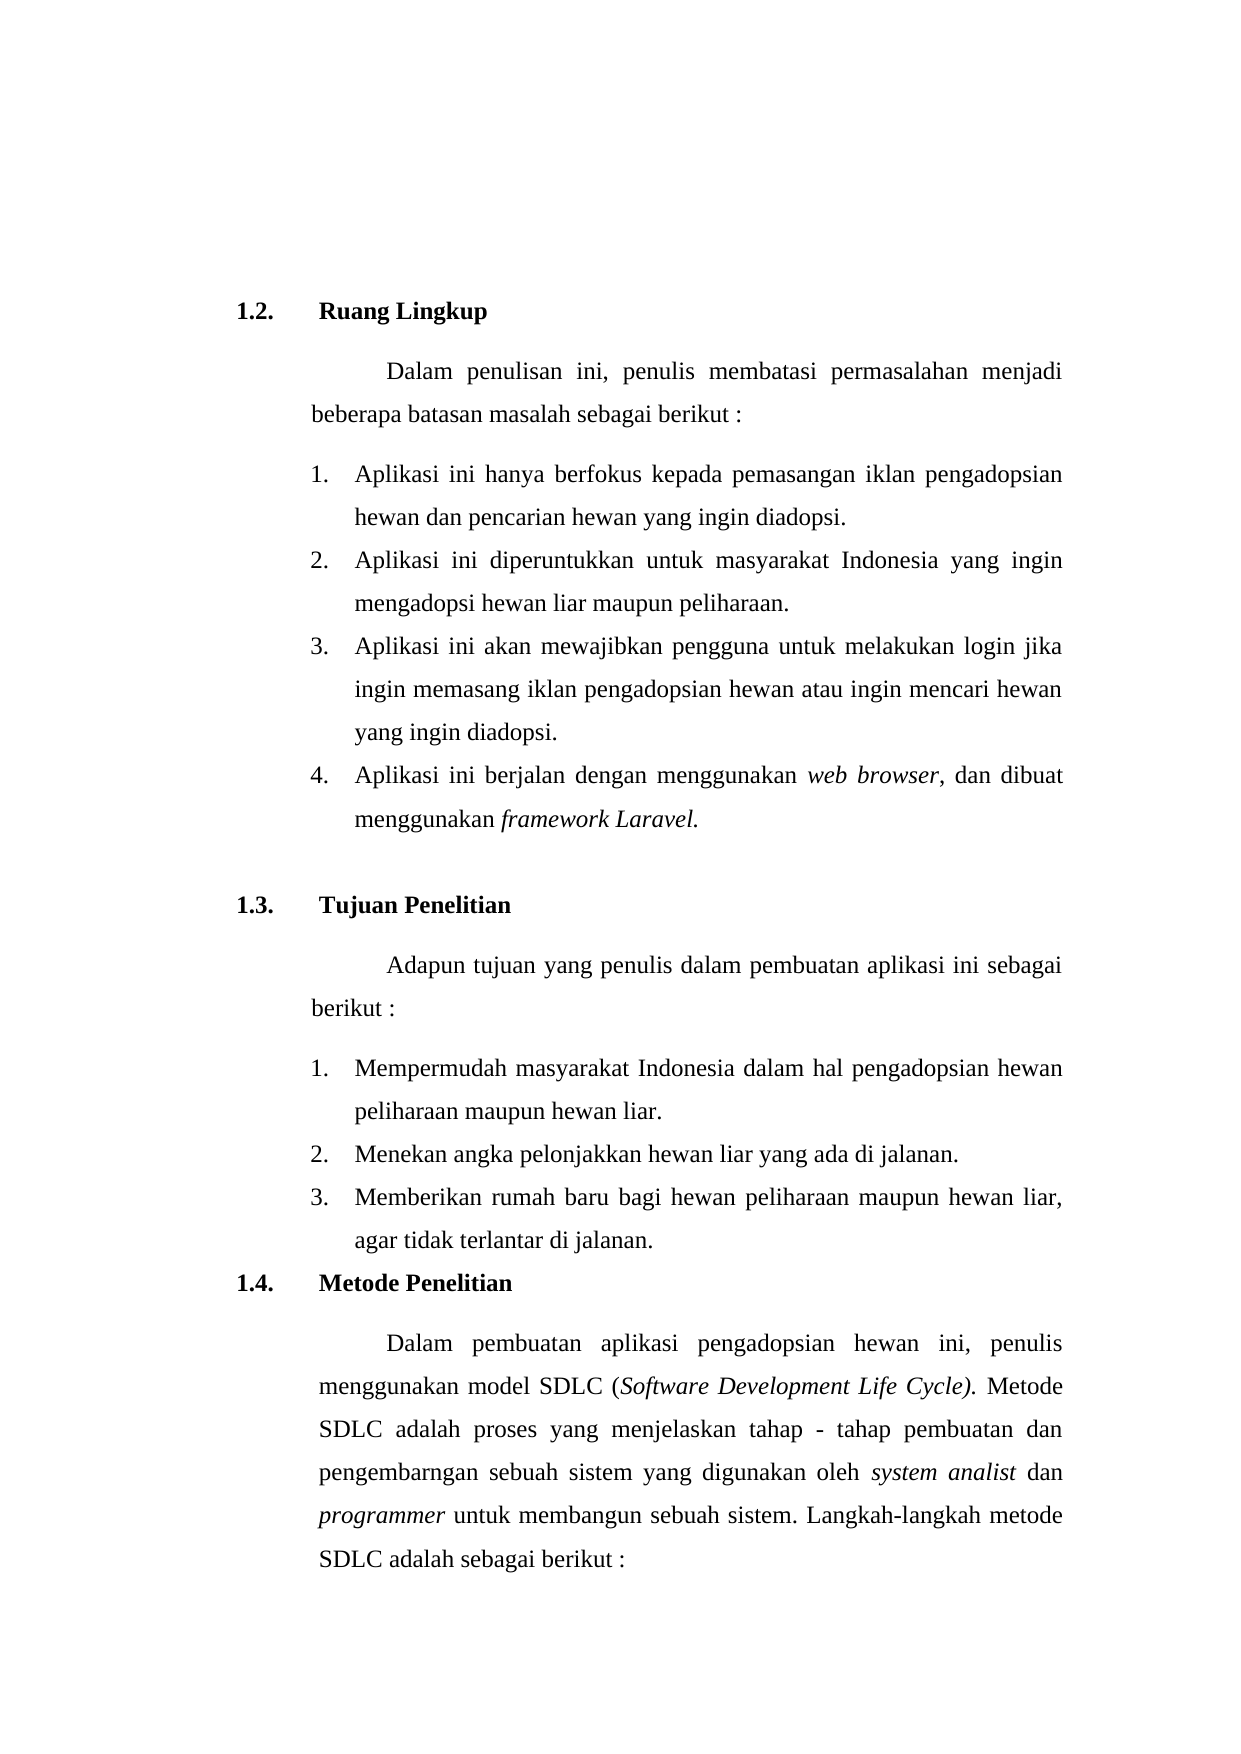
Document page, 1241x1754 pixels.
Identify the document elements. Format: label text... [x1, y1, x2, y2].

list Tujuan Penelitian [236, 890, 1063, 919]
list Memberikan rumah baru bagi hewan peliharaan maupun hewan liar, agar tidak terlantar di jalanan. [310, 1182, 1063, 1254]
list Aplikasi ini berjalan dengan menggunakan web browser, dan dibuat menggunakan framework Laravel. [310, 761, 1063, 832]
list Ruang Lingkup [236, 296, 1063, 325]
list Aplikasi ini diperuntukkan untuk masyarakat Indonesia yang ingin mengadopsi hewan liar maupun peliharaan. [310, 545, 1063, 617]
list Metode Penelitian [236, 1268, 1063, 1297]
text Dalam penulisan ini, penulis membatasi permasalahan menjadi beberapa batasan masalah sebagai berikut : [311, 356, 1063, 428]
list Menekan angka pelonjakkan hewan liar yang ada di jalanan. [310, 1139, 1063, 1168]
list Mempermudah masyarakat Indonesia dalam hal pengadopsian hewan peliharaan maupun hewan liar. [310, 1053, 1063, 1124]
text Adapun tujuan yang penulis dalam pembuatan aplikasi ini sebagai berikut : [311, 950, 1063, 1022]
list Aplikasi ini hanya berfokus kepada pemasangan iklan pengadopsian hewan dan pencarian hewan yang ingin diadopsi. [310, 459, 1063, 531]
text Dalam pembuatan aplikasi pengadopsian hewan ini, penulis menggunakan model SDLC (Software Development Life Cycle). Metode SDLC adalah proses yang menjelaskan tahap - tahap pembuatan dan pengembarngan sebuah sistem yang digunakan oleh system analist dan programmer untuk membangun sebuah sistem. Langkah-langkah metode SDLC adalah sebagai berikut : [319, 1328, 1063, 1572]
list Aplikasi ini akan mewajibkan pengguna untuk melakukan login jika ingin memasang iklan pengadopsian hewan atau ingin mencari hewan yang ingin diadopsi. [310, 631, 1063, 746]
